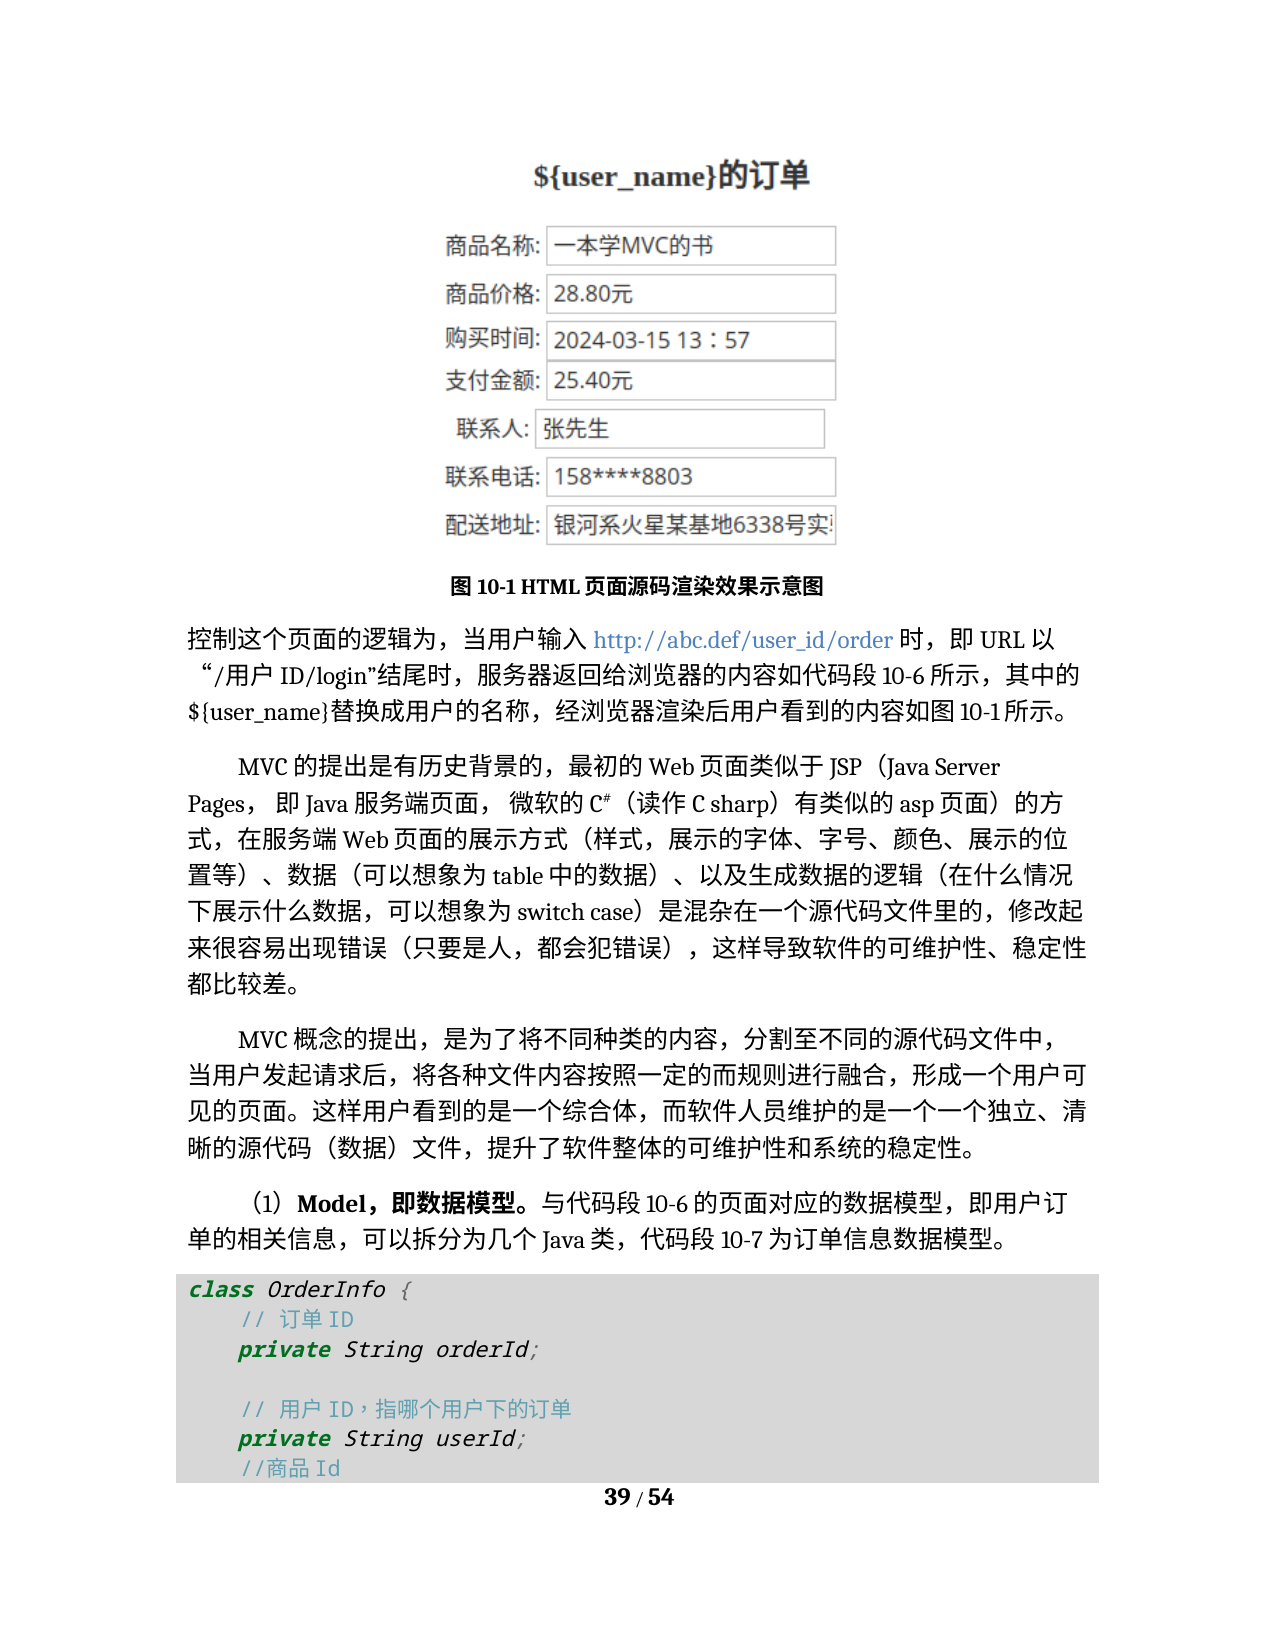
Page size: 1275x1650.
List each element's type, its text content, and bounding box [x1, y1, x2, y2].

text 控制这个页面的逻辑为，当用户输入 http://abc.def/user_id/order 时，即 URL 以“/用户ID/login”结尾时，服务器返回给浏览器的内容如代码段 10-6 所示，其中的${user_name}替换成用户的名称，经浏览器渲染后用户看到的内容如图10-1所示。 [187, 619, 1087, 728]
text MVC 概念的提出，是为了将不同种类的内容，分割至不同的源代码文件中，当用户发起请求后，将各种文件内容按照一定的而规则进行融合，形成一个用户可见的页面。这样用户看到的是一个综合体，而软件人员维护的是一个一个独立、清晰的源代码（数据）文件，提升了软件整体的可维护性和系统的稳定性。 [187, 1019, 1087, 1164]
text 图 10-1 HTML页面源码渲染效果示意图 [187, 569, 1087, 601]
list Model，即数据模型。与代码段10-6的页面对应的数据模型，即用户订单的相关信息，可以拆分为几个Java类，代码段 10-7 为订单信息数据模型。 [187, 1183, 1087, 1256]
text MVC 的提出是有历史背景的，最初的Web页面类似于JSP（Java Server Pages， 即Java 服务端页面， 微软的C#（读作 C sharp）有类似的 asp页面）的方式，在服务端Web页面的展示方式（样式，展示的字体、字号、颜色、展示的位置等）、数据（可以想象为table中的数据）、以及生成数据的逻辑（在什么情况下展示什么数据，可以想象为switch case）是混杂在一个源代码文件里的，修改起来很容易出现错误（只要是人，都会犯错误），这样导致软件的可维护性、稳定性都比较差。 [187, 747, 1087, 1001]
picture [423, 150, 852, 551]
